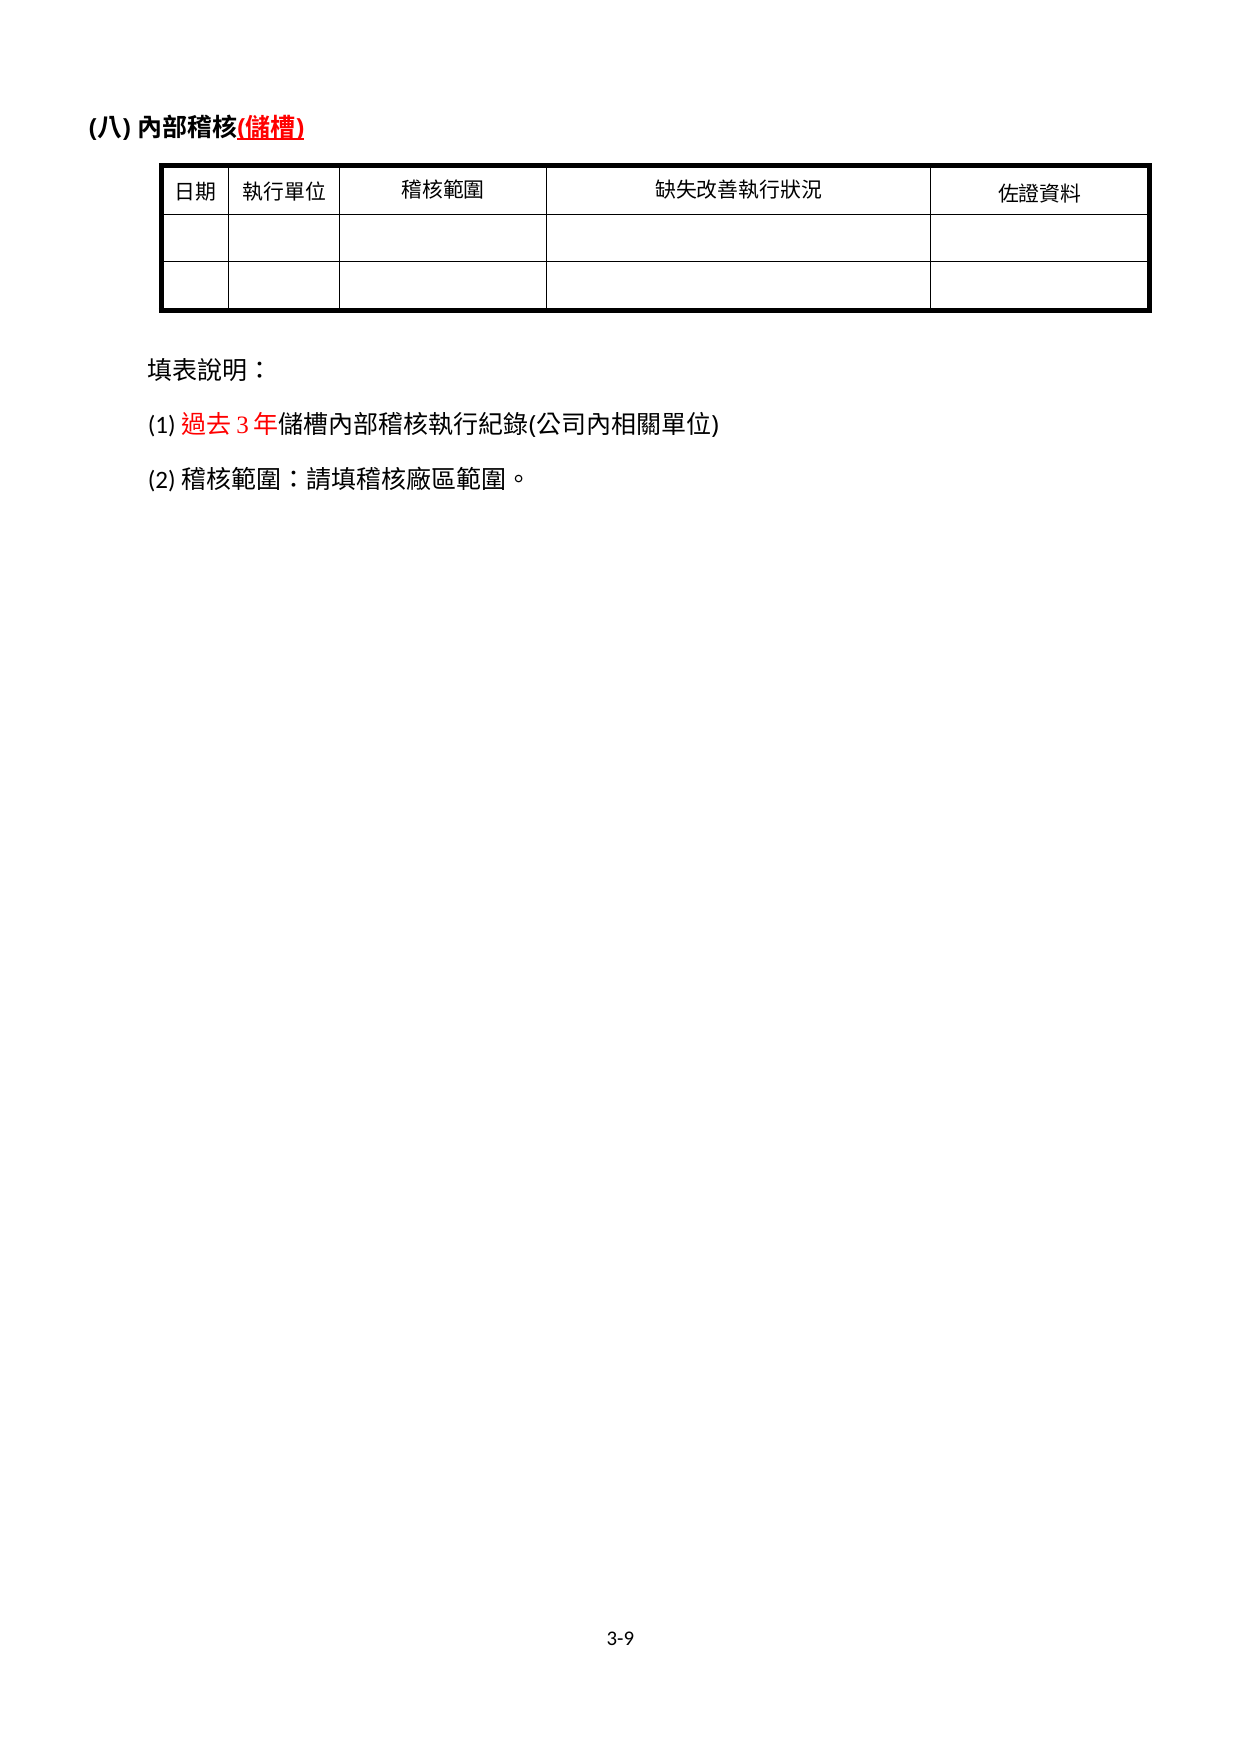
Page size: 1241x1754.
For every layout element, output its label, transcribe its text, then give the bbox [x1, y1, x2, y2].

table_cell [931, 215, 1147, 261]
text (八) 內部稽核(儲槽) [89, 107, 1152, 144]
text 填表說明： [148, 350, 1152, 387]
table_cell [547, 262, 930, 308]
table_cell [229, 215, 339, 261]
table_cell [164, 215, 228, 261]
table_cell [547, 215, 930, 261]
table_header 執行單位 [229, 168, 339, 213]
table_cell [340, 262, 546, 308]
table_cell [931, 262, 1147, 308]
table_header 稽核範圍 [340, 168, 546, 213]
table_header 日期 [164, 168, 228, 213]
table_cell [340, 215, 546, 261]
text (1) 過去3年儲槽內部稽核執行紀錄(公司內相關單位) [148, 405, 1152, 441]
table_cell [229, 262, 339, 308]
table_header 佐證資料 [931, 168, 1147, 213]
text (2) 稽核範圍：請填稽核廠區範圍。 [148, 460, 1152, 496]
table_header 缺失改善執行狀況 [547, 168, 930, 213]
table_cell [164, 262, 228, 308]
